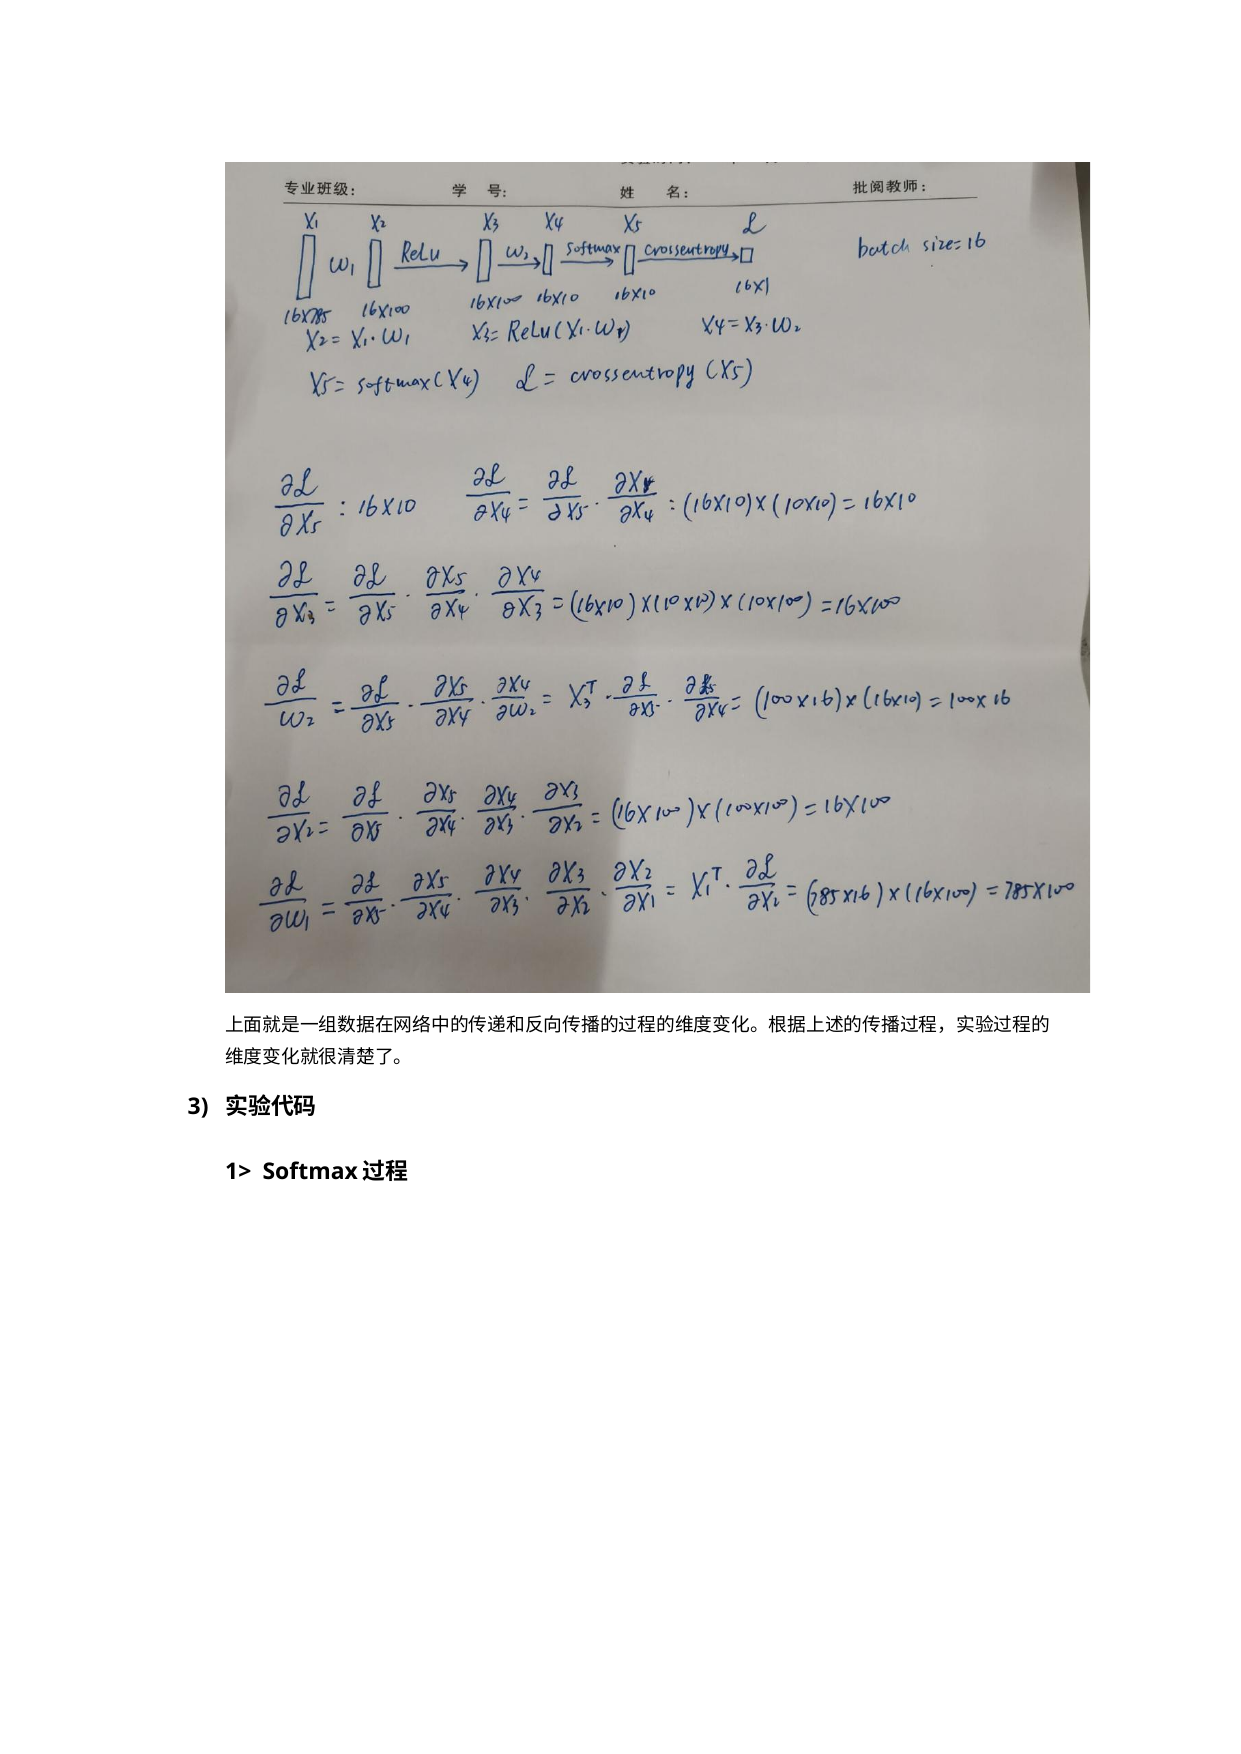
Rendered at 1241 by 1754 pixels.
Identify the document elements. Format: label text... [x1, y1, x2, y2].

picture [225, 162, 1091, 993]
list 实验代码 [187, 1072, 1053, 1137]
list Softmax过程 [225, 1137, 1053, 1202]
list 上面就是一组数据在网络中的传递和反向传播的过程的维度变化。根据上述的传播过程，实验过程的维度变化就很清楚了。 [225, 1007, 1053, 1072]
